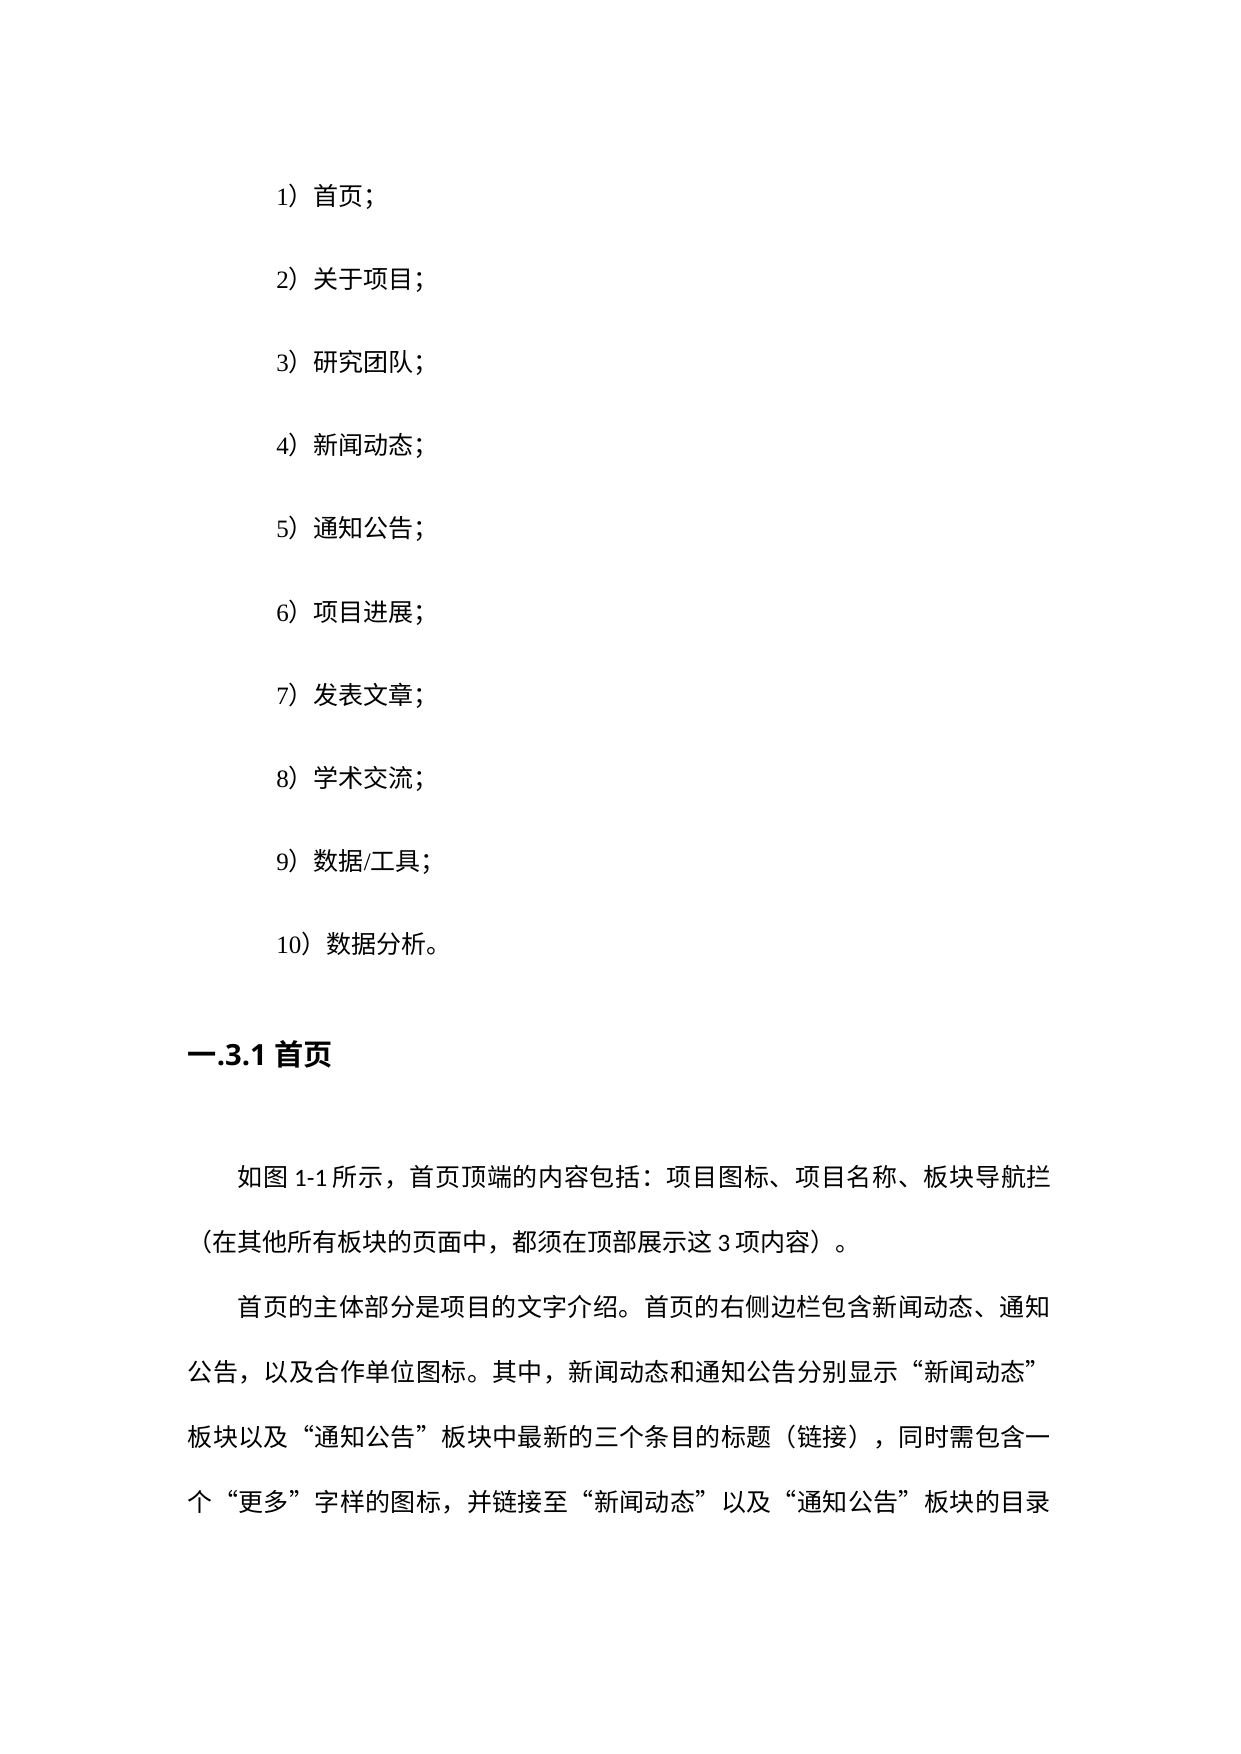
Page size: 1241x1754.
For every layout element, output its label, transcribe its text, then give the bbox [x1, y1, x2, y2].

list 学术交流； [276, 744, 1053, 809]
list 通知公告； [276, 494, 1053, 559]
list 数据/工具； [276, 827, 1053, 892]
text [187, 1273, 1053, 1533]
text 如图1-1所示，首页顶端的内容包括：项目图标、项目名称、板块导航拦（在其他所有板块的页面中，都须在顶部展示这3项内容）。 [187, 1143, 1053, 1273]
list 数据分析。 [276, 910, 1053, 975]
list 发表文章； [276, 661, 1053, 726]
list 关于项目； [276, 245, 1053, 310]
subtitle 首页 [187, 1020, 1053, 1085]
list 项目进展； [276, 578, 1053, 643]
list 新闻动态； [276, 411, 1053, 476]
list 首页； [276, 162, 1053, 227]
list 研究团队； [276, 328, 1053, 393]
